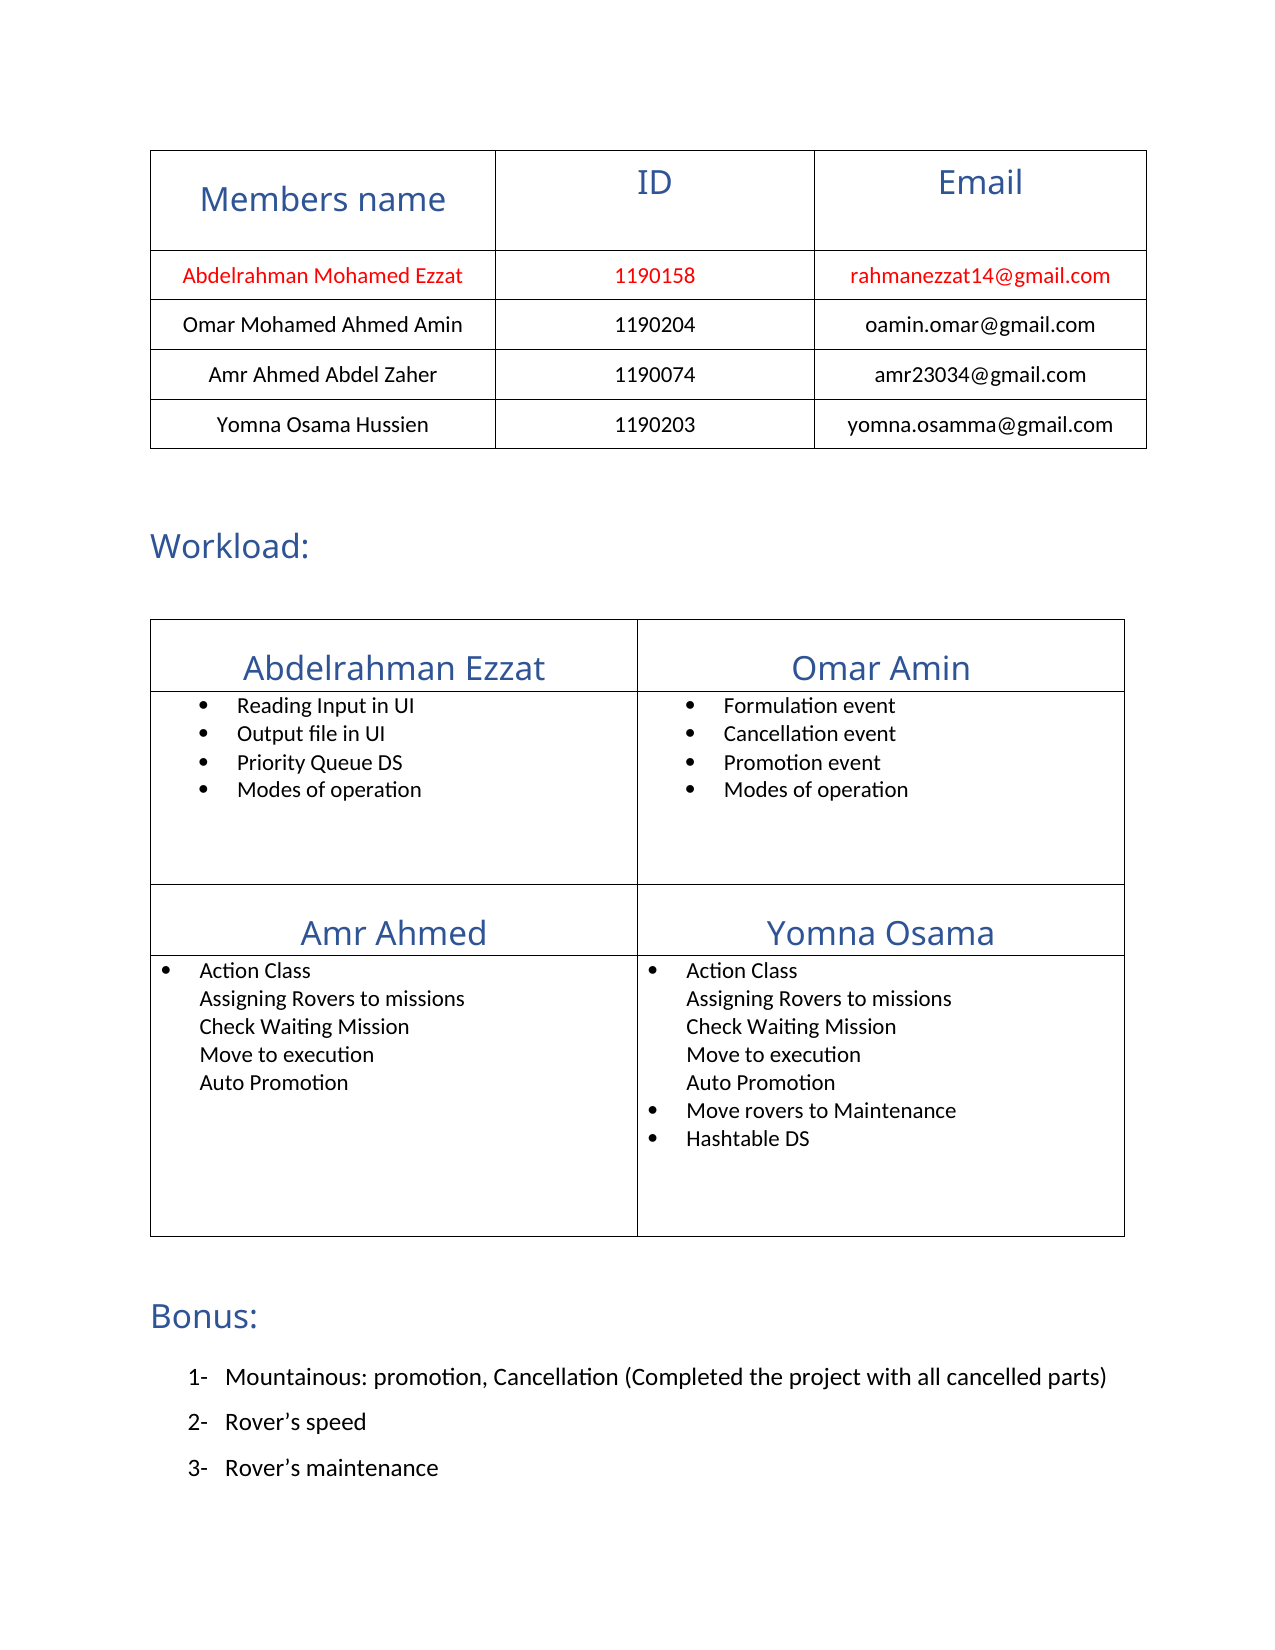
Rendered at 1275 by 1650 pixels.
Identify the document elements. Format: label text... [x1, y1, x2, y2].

table_cell 1190204 [496, 300, 814, 349]
table_cell oamin.omar@gmail.com [815, 300, 1146, 349]
list Rover’s speed [187, 1406, 1125, 1437]
table_cell Formulation event Cancellation event Promotion event Modes of operation [638, 692, 1124, 883]
table_cell Action Class Assigning Rovers to missions Check Waiting Mission Move to execution Auto Promotion [151, 956, 637, 1236]
table_header Omar Amin [638, 620, 1124, 691]
table_cell rahmanezzat14@gmail.com [815, 251, 1146, 299]
table_header Email [815, 151, 1146, 249]
table_cell Action Class Assigning Rovers to missions Check Waiting Mission Move to execution Auto Promotion Move rovers to Maintenance Hashtable DS [638, 956, 1124, 1236]
list Mountainous: promotion, Cancellation (Completed the project with all cancelled parts) [187, 1361, 1125, 1391]
table_cell 1190158 [496, 251, 814, 299]
subtitle Bonus: [150, 1292, 1125, 1338]
table_cell Omar Mohamed Ahmed Amin [151, 300, 495, 349]
table_cell Amr Ahmed Abdel Zaher [151, 350, 495, 398]
table_header ID [496, 151, 814, 249]
subtitle Workload: [150, 523, 1125, 569]
table_cell Yomna Osama [638, 885, 1124, 955]
table_cell amr23034@gmail.com [815, 350, 1146, 398]
table_cell Reading Input in UI Output file in UI Priority Queue DS Modes of operation [151, 692, 637, 883]
table_cell Amr Ahmed [151, 885, 637, 955]
table_cell Abdelrahman Mohamed Ezzat [151, 251, 495, 299]
table_cell 1190074 [496, 350, 814, 398]
table_cell yomna.osamma@gmail.com [815, 400, 1146, 448]
table_cell Yomna Osama Hussien [151, 400, 495, 448]
table_cell 1190203 [496, 400, 814, 448]
table_header Abdelrahman Ezzat [151, 620, 637, 691]
list Rover’s maintenance [187, 1452, 1125, 1483]
table_header Members name [151, 151, 495, 249]
